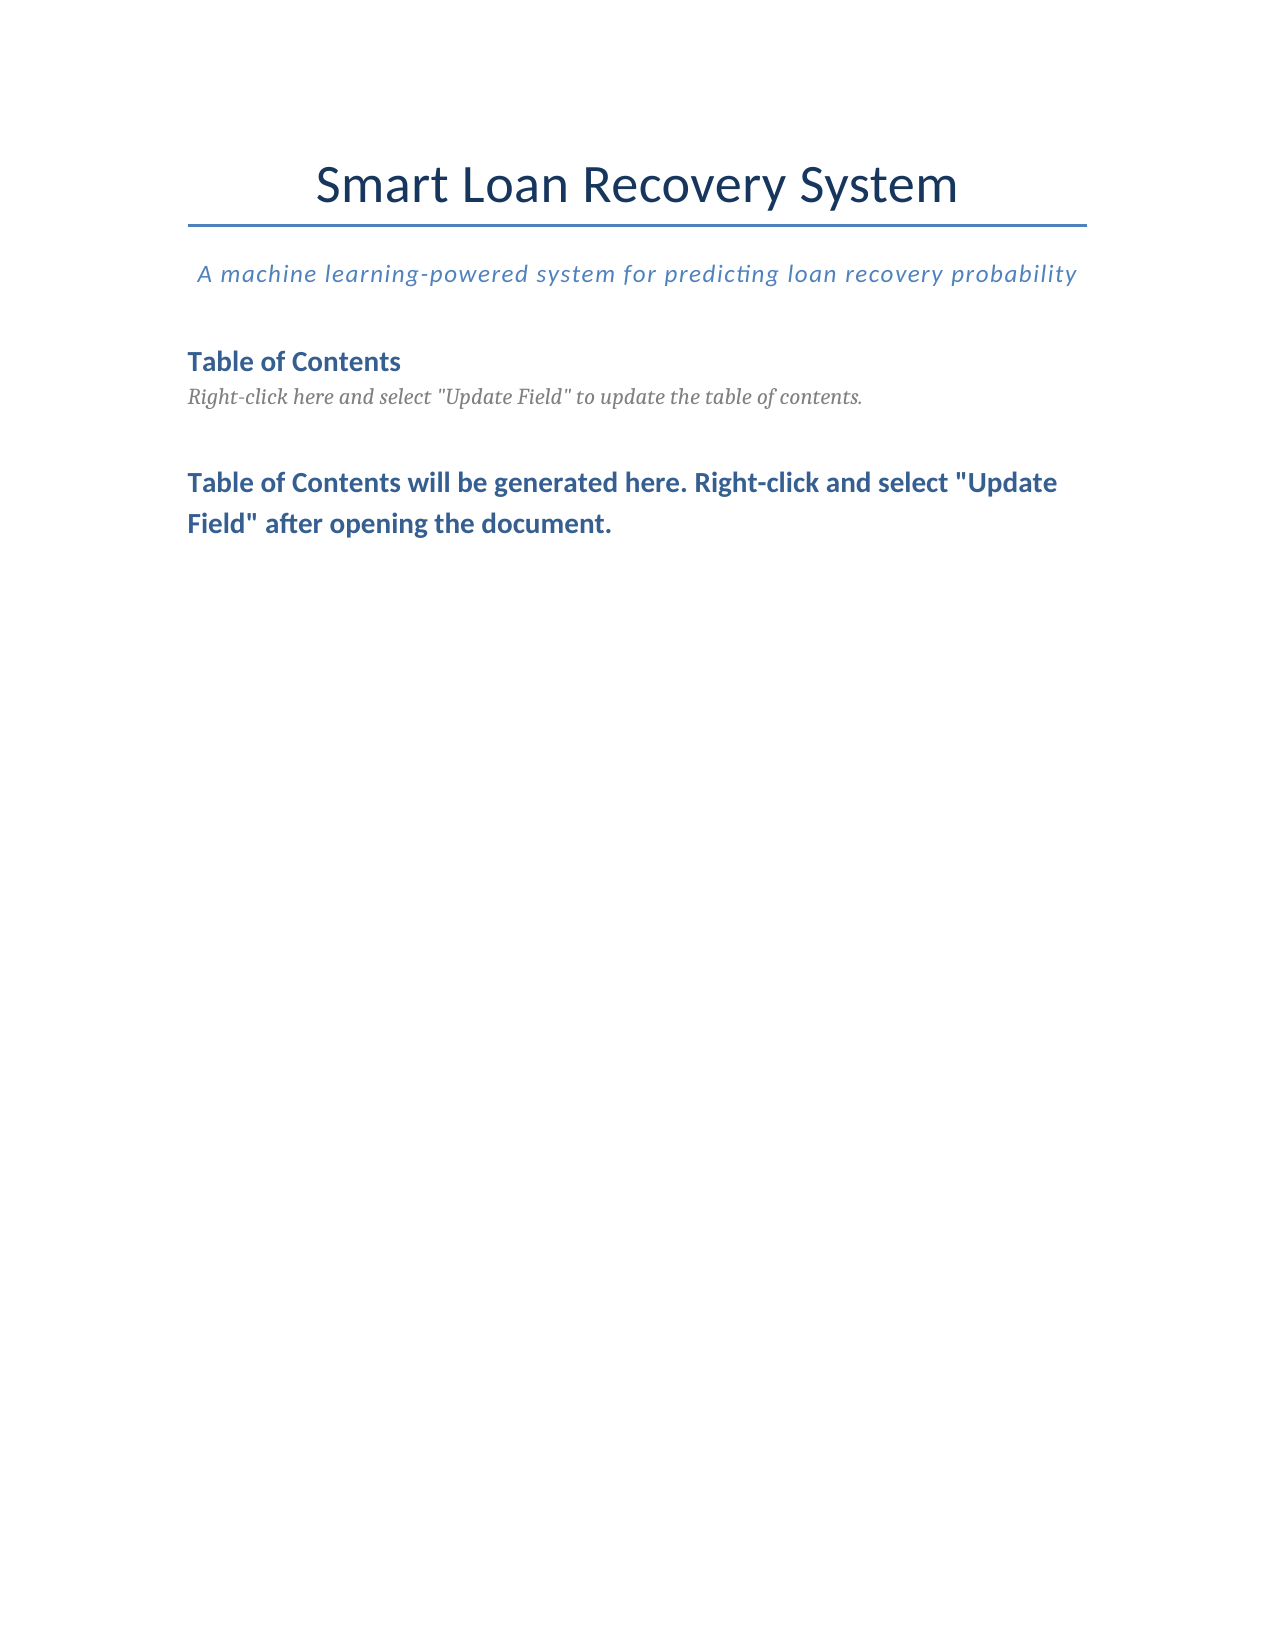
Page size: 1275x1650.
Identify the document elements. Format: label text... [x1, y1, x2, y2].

subtitle A machine learning-powered system for predicting loan recovery probability [187, 258, 1087, 288]
text Right-click here and select "Update Field" to update the table of contents. [187, 384, 1087, 410]
subtitle Table of Contents [187, 343, 1087, 378]
title Smart Loan Recovery System [187, 150, 1087, 227]
subtitle Table of Contents will be generated here. Right-click and select "Update Field" after opening the document. [187, 464, 1087, 541]
